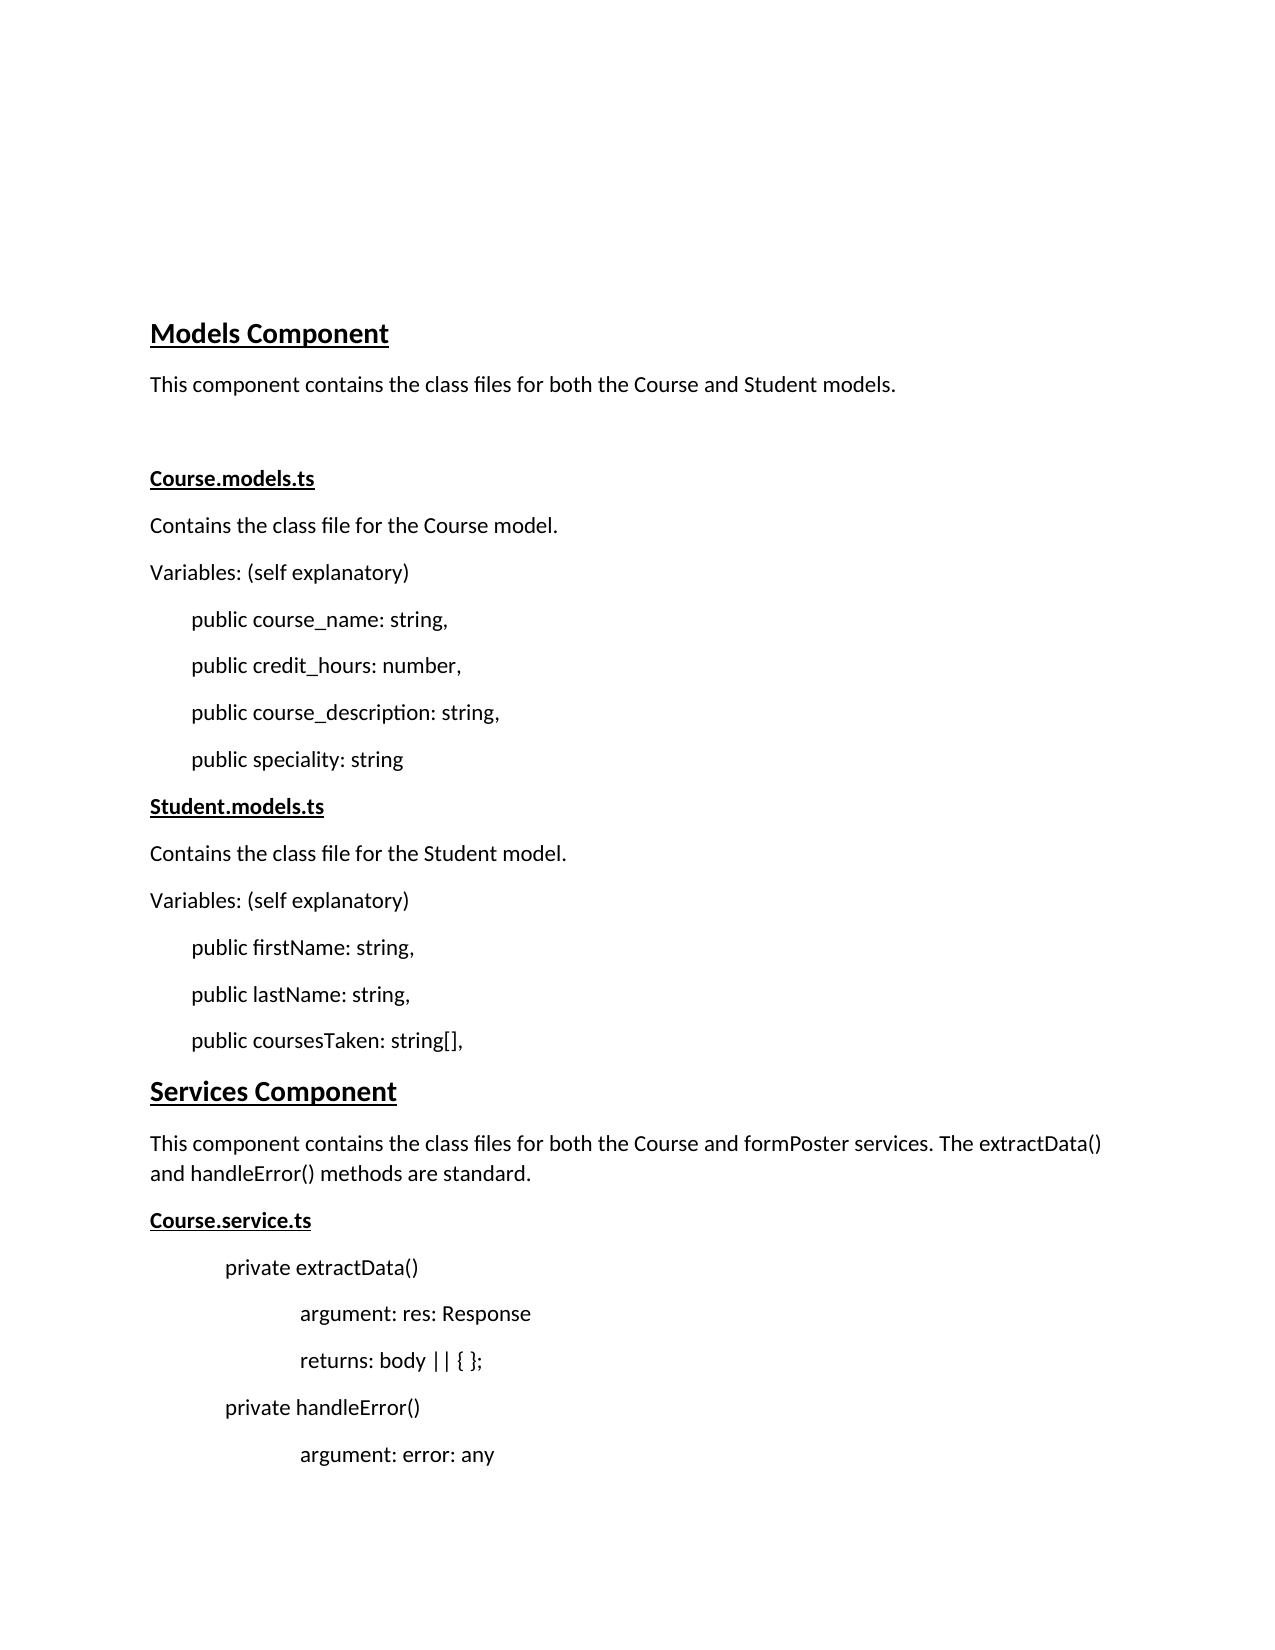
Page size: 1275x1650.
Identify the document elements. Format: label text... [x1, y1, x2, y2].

text public credit_hours: number, [150, 652, 1125, 680]
text private extractData() [150, 1253, 1125, 1281]
text public coursesTaken: string[], [150, 1027, 1125, 1055]
text This component contains the class files for both the Course and formPoster services. The extractData() and handleError() methods are standard. [150, 1129, 1125, 1187]
text Course.models.ts [150, 464, 1125, 492]
text public firstName: string, [150, 933, 1125, 961]
text Course.service.ts [150, 1206, 1125, 1234]
text Contains the class file for the Course model. [150, 511, 1125, 539]
text Variables: (self explanatory) [150, 558, 1125, 586]
text public speciality: string [150, 745, 1125, 773]
text public course_description: string, [150, 698, 1125, 727]
text public course_name: string, [150, 605, 1125, 633]
text argument: error: any [150, 1440, 1125, 1468]
text Models Component [150, 315, 1125, 351]
text public lastName: string, [150, 980, 1125, 1008]
text Variables: (self explanatory) [150, 886, 1125, 914]
text returns: body || { }; [150, 1346, 1125, 1374]
text argument: res: Response [150, 1299, 1125, 1327]
text Student.models.ts [150, 792, 1125, 820]
text Services Component [150, 1073, 1125, 1109]
text Contains the class file for the Student model. [150, 839, 1125, 867]
text private handleError() [150, 1393, 1125, 1421]
text This component contains the class files for both the Course and Student models. [150, 370, 1125, 398]
